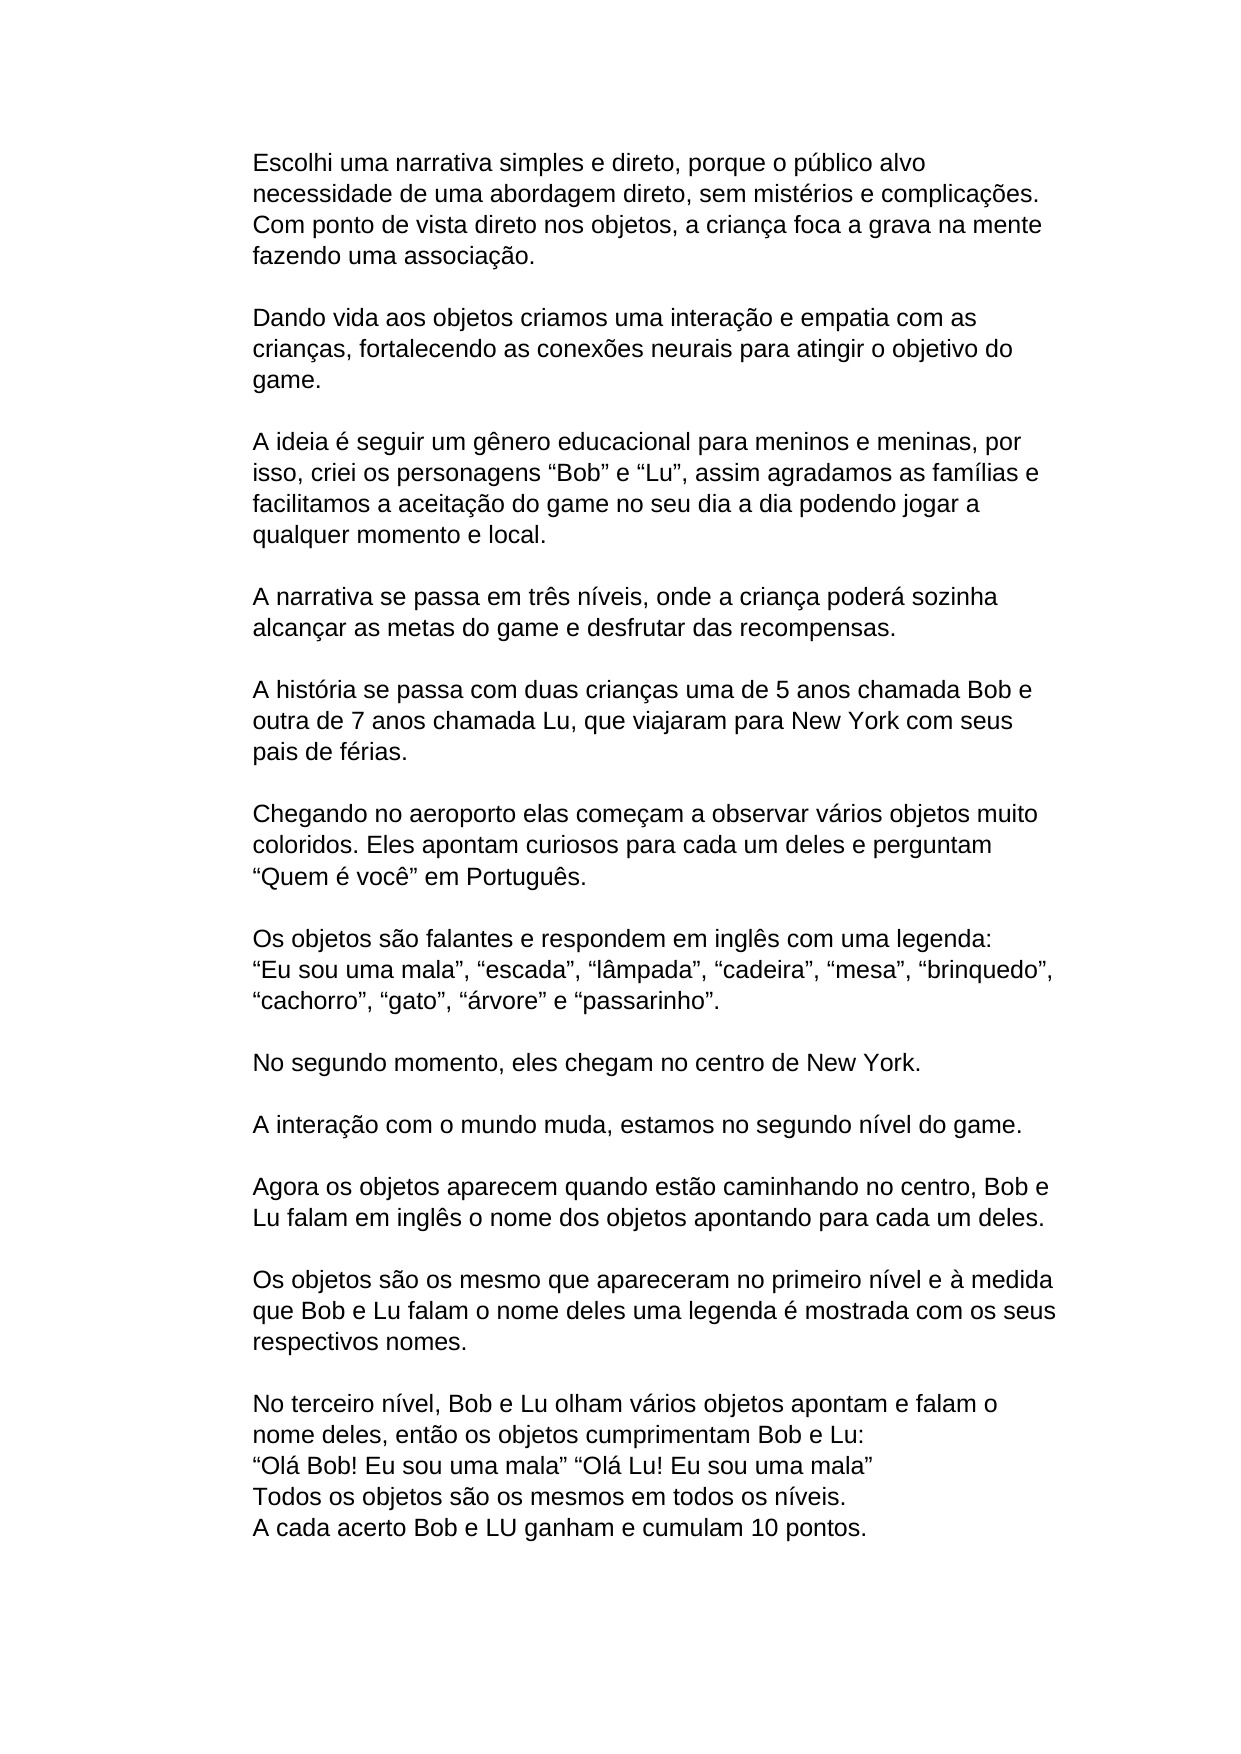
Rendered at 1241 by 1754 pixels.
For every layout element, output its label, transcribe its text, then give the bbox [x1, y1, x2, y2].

list A história se passa com duas crianças uma de 5 anos chamada Bob e outra de 7 anos chamada Lu, que viajaram para New York com seus pais de férias. [252, 675, 1063, 766]
list A ideia é seguir um gênero educacional para meninos e meninas, por isso, criei os personagens “Bob” e “Lu”, assim agradamos as famílias e facilitamos a aceitação do game no seu dia a dia podendo jogar a qualquer momento e local. [252, 427, 1063, 549]
list A cada acerto Bob e LU ganham e cumulam 10 pontos. [252, 1513, 1063, 1542]
list Escolhi uma narrativa simples e direto, porque o público alvo necessidade de uma abordagem direto, sem mistérios e complicações. [252, 148, 1063, 207]
list “Eu sou uma mala”, “escada”, “lâmpada”, “cadeira”, “mesa”, “brinquedo”, “cachorro”, “gato”, “árvore” e “passarinho”. [252, 955, 1063, 1014]
list “Olá Bob! Eu sou uma mala” “Olá Lu! Eu sou uma mala” [252, 1451, 1063, 1480]
list Chegando no aeroporto elas começam a observar vários objetos muito coloridos. Eles apontam curiosos para cada um deles e perguntam “Quem é você” em Português. [252, 799, 1063, 890]
list No segundo momento, eles chegam no centro de New York. [252, 1048, 1063, 1077]
list Todos os objetos são os mesmos em todos os níveis. [252, 1482, 1063, 1511]
list Com ponto de vista direto nos objetos, a criança foca a grava na mente fazendo uma associação. [252, 210, 1063, 269]
list A narrativa se passa em três níveis, onde a criança poderá sozinha alcançar as metas do game e desfrutar das recompensas. [252, 582, 1063, 642]
list No terceiro nível, Bob e Lu olham vários objetos apontam e falam o nome deles, então os objetos cumprimentam Bob e Lu: [252, 1389, 1063, 1449]
list Os objetos são falantes e respondem em inglês com uma legenda: [252, 924, 1063, 952]
list A interação com o mundo muda, estamos no segundo nível do game. [252, 1110, 1063, 1139]
list Agora os objetos aparecem quando estão caminhando no centro, Bob e Lu falam em inglês o nome dos objetos apontando para cada um deles. [252, 1172, 1063, 1232]
list Os objetos são os mesmo que apareceram no primeiro nível e à medida que Bob e Lu falam o nome deles uma legenda é mostrada com os seus respectivos nomes. [252, 1265, 1063, 1356]
list Dando vida aos objetos criamos uma interação e empatia com as crianças, fortalecendo as conexões neurais para atingir o objetivo do game. [252, 303, 1063, 394]
